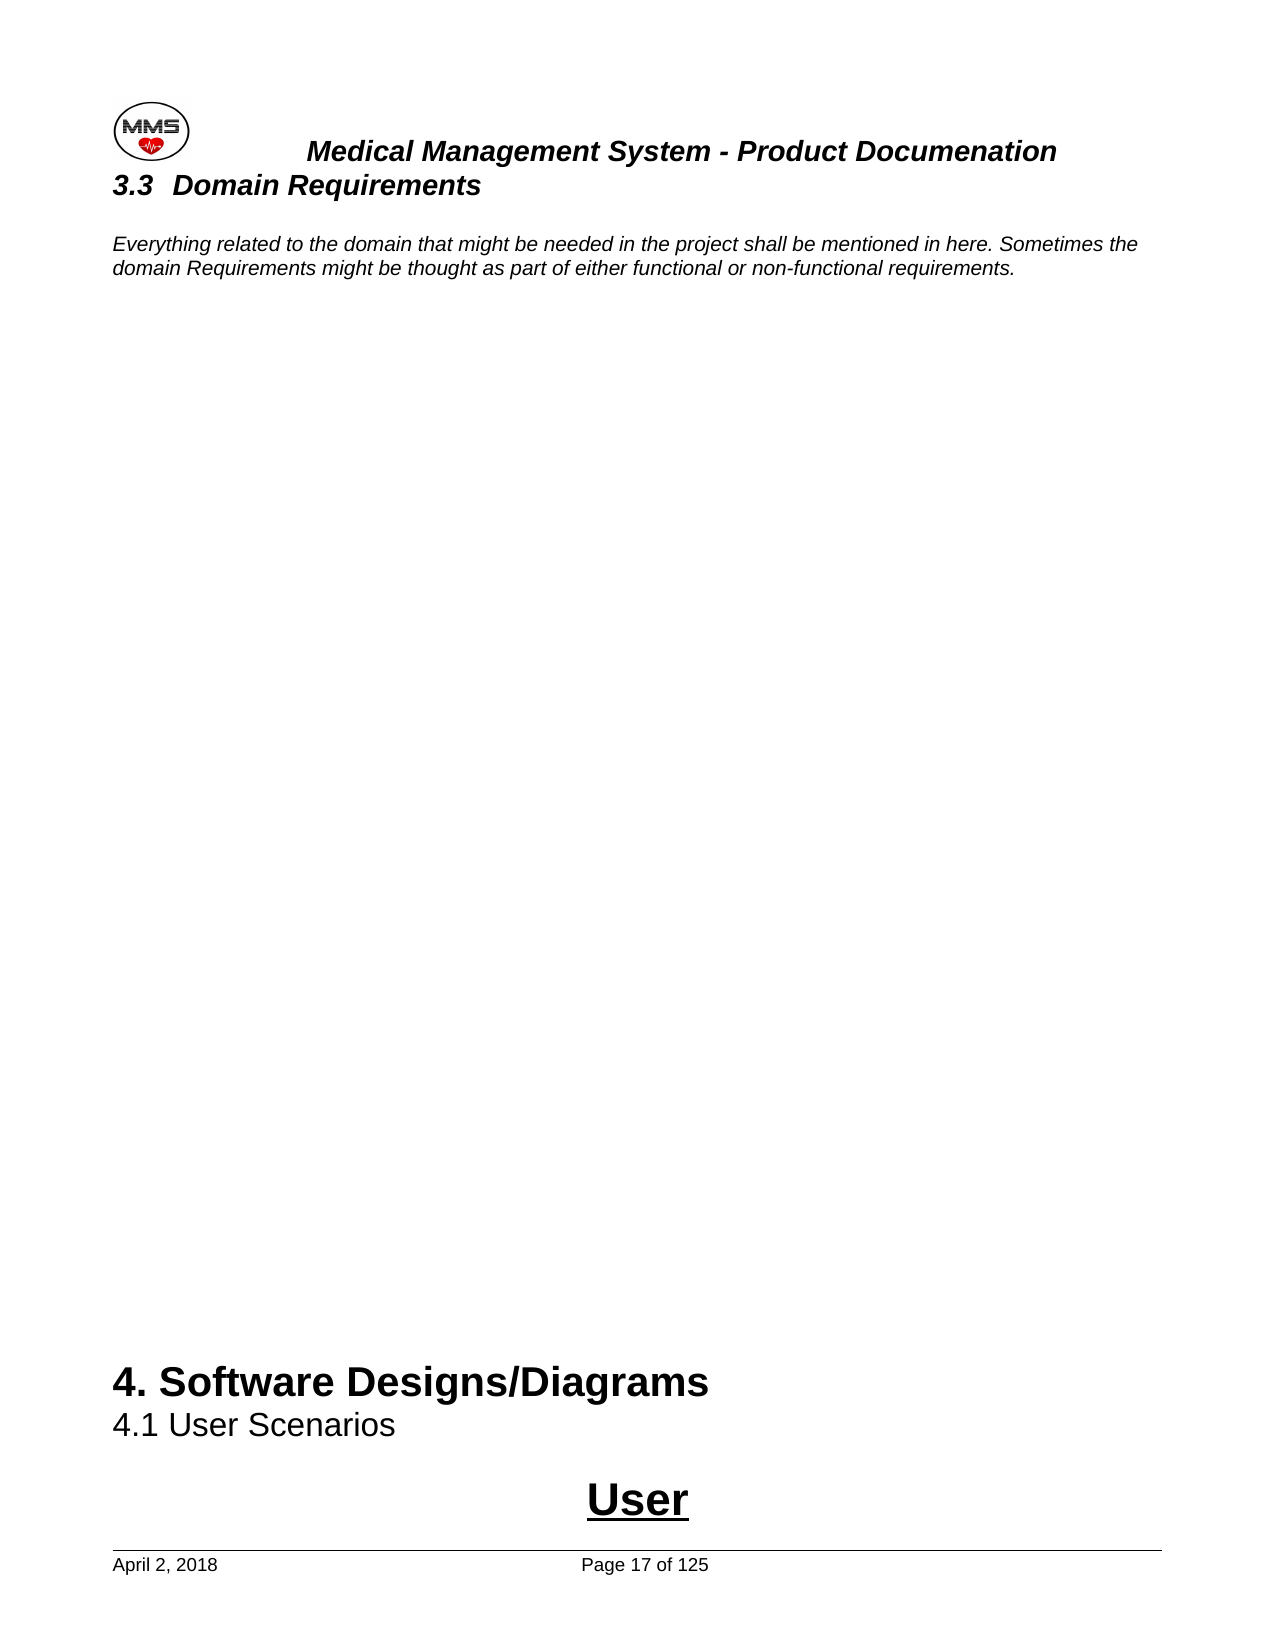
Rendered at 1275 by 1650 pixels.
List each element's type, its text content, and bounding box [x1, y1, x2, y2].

text Everything related to the domain that might be needed in the project shall be mentioned in here. Sometimes the domain Requirements might be thought as part of either functional or non-functional requirements. [112, 232, 1162, 279]
text 4. Software Designs/Diagrams [112, 1358, 1162, 1406]
picture [112, 98, 191, 162]
subtitle Domain Requirements [112, 168, 1162, 201]
text User [112, 1473, 1162, 1525]
text 4.1 User Scenarios [112, 1406, 1162, 1444]
